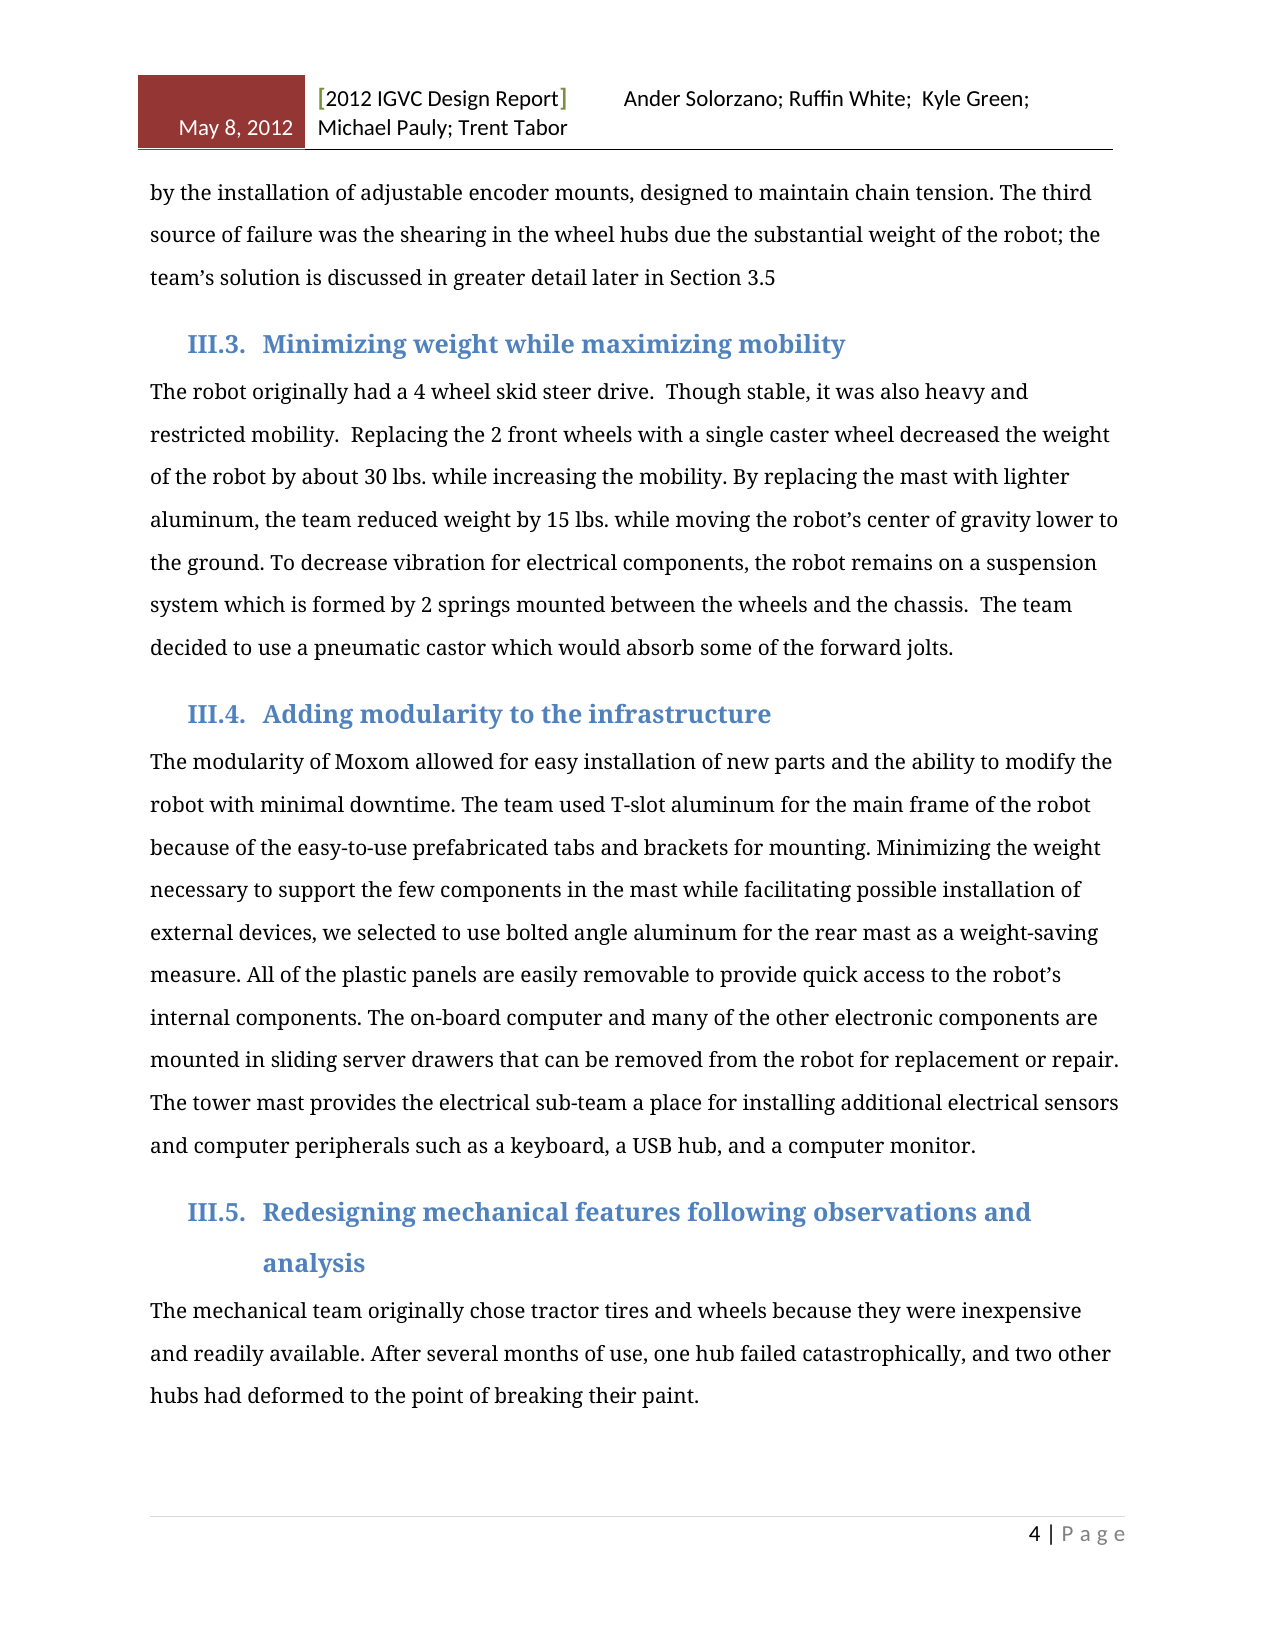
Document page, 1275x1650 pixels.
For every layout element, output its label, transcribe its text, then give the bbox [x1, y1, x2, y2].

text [150, 178, 1125, 291]
subtitle Adding modularity to the infrastructure [187, 696, 1125, 730]
subtitle Redesigning mechanical features following observations and analysis [187, 1194, 1125, 1279]
text The mechanical team originally chose tractor tires and wheels because they were inexpensive and readily available. After several months of use, one hub failed catastrophically, and two other hubs had deformed to the point of breaking their paint. [150, 1296, 1125, 1410]
text The robot originally had a 4 wheel skid steer drive. Though stable, it was also heavy and restricted mobility. Replacing the 2 front wheels with a single caster wheel decreased the weight of the robot by about 30 lbs. while increasing the mobility. By replacing the mast with lighter aluminum, the team reduced weight by 15 lbs. while moving the robot’s center of gravity lower to the ground. To decrease vibration for electrical components, the robot remains on a suspension system which is formed by 2 springs mounted between the wheels and the chassis. The team decided to use a pneumatic castor which would absorb some of the forward jolts. [150, 377, 1125, 661]
text The modularity of Moxom allowed for easy installation of new parts and the ability to modify the robot with minimal downtime. The team used T-slot aluminum for the main frame of the robot because of the easy-to-use prefabricated tabs and brackets for mounting. Minimizing the weight necessary to support the few components in the mast while facilitating possible installation of external devices, we selected to use bolted angle aluminum for the rear mast as a weight-saving measure. All of the plastic panels are easily removable to provide quick access to the robot’s internal components. The on-board computer and many of the other electronic components are mounted in sliding server drawers that can be removed from the robot for replacement or repair. The tower mast provides the electrical sub-team a place for installing additional electrical sensors and computer peripherals such as a keyboard, a USB hub, and a computer monitor. [150, 747, 1125, 1159]
subtitle Minimizing weight while maximizing mobility [187, 326, 1125, 360]
